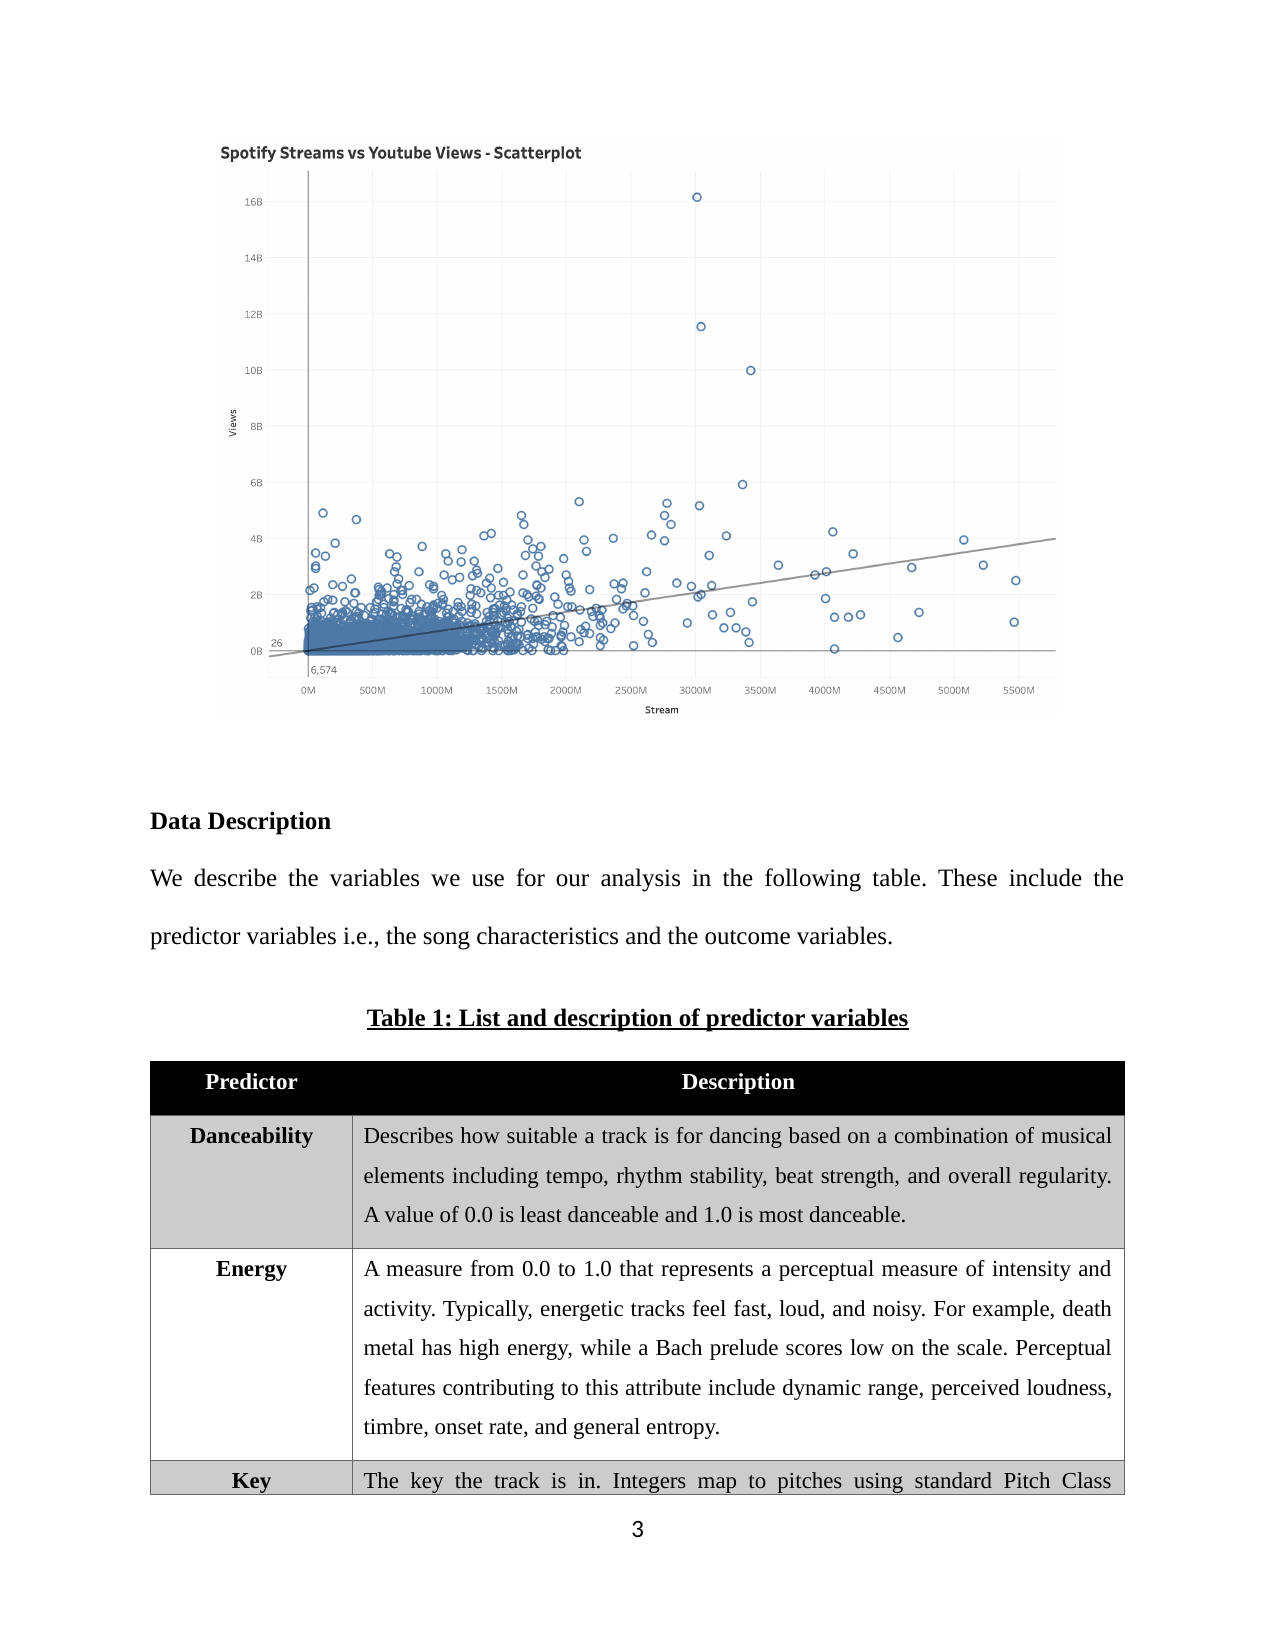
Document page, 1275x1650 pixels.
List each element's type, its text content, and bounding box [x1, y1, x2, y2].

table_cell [353, 1461, 1124, 1494]
text Data Description [150, 806, 1125, 834]
table_cell Danceability [151, 1116, 352, 1248]
table_header Description [353, 1062, 1124, 1115]
text Table 1: List and description of predictor variables [150, 1003, 1125, 1032]
table_cell A measure from 0.0 to 1.0 that represents a perceptual measure of intensity and activity. Typically, energetic tracks feel fast, loud, and noisy. For example, death metal has high energy, while a Bach prelude scores low on the scale. Perceptual features contributing to this attribute include dynamic range, perceived loudness, timbre, onset rate, and general entropy. [353, 1249, 1124, 1460]
table_cell Key [151, 1461, 352, 1494]
text We describe the variables we use for our analysis in the following table. These include the predictor variables i.e., the song characteristics and the outcome variables. [150, 863, 1125, 949]
table_cell Energy [151, 1249, 352, 1460]
table_cell Describes how suitable a track is for dancing based on a combination of musical elements including tempo, rhythm stability, beat strength, and overall regularity. A value of 0.0 is least danceable and 1.0 is most danceable. [353, 1116, 1124, 1248]
table_header Predictor [151, 1062, 352, 1115]
picture [213, 136, 1062, 718]
